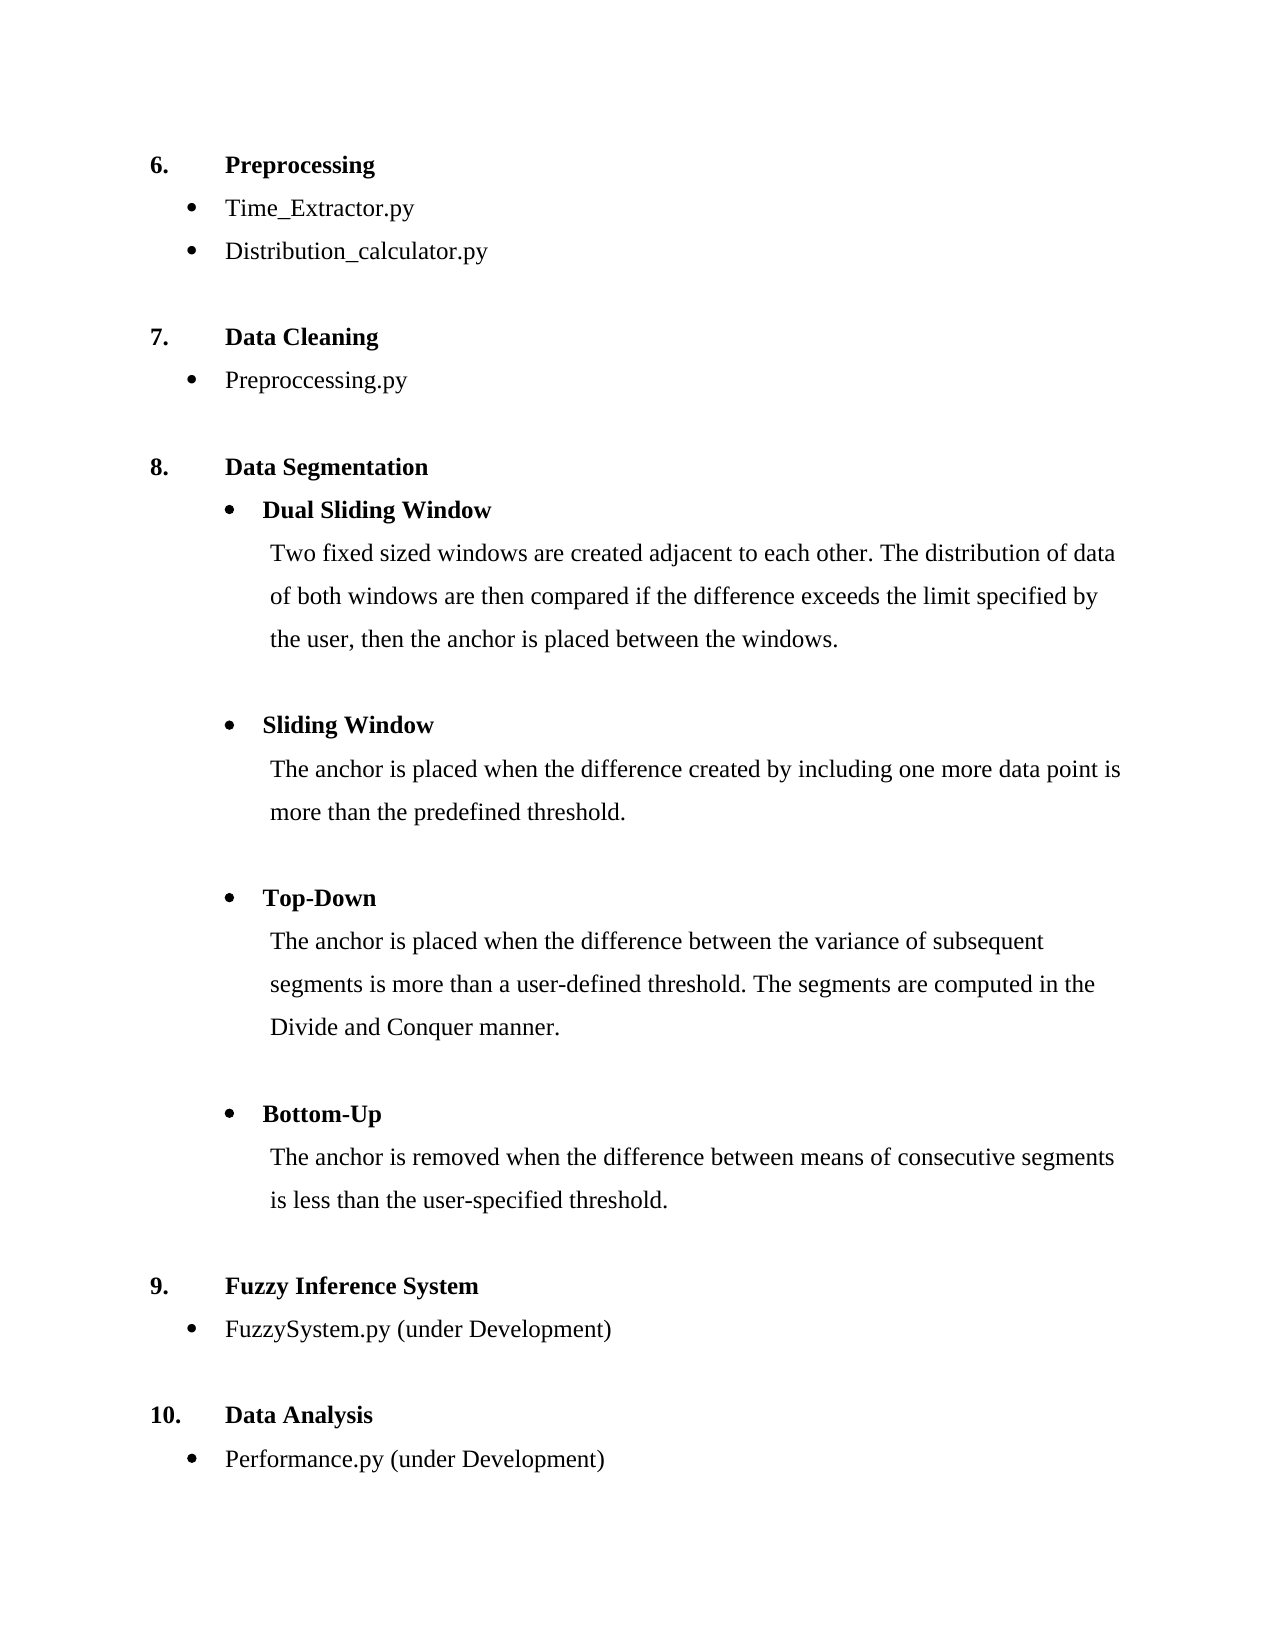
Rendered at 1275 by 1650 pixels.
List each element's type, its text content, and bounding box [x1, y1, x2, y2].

list Data Analysis [150, 1401, 1125, 1429]
list Data Cleaning [150, 322, 1125, 351]
list Time_Extractor.py [187, 193, 1125, 222]
list Preprocessing [150, 150, 1125, 179]
list The anchor is removed when the difference between means of consecutive segments is less than the user-specified threshold. [270, 1142, 1125, 1214]
list Two fixed sized windows are created adjacent to each other. The distribution of data of both windows are then compared if the difference exceeds the limit specified by the user, then the anchor is placed between the windows. [270, 538, 1125, 653]
list Performance.py (under Development) [187, 1444, 1125, 1472]
list Bottom-Up [225, 1099, 1125, 1127]
list Dual Sliding Window [225, 495, 1125, 524]
list Fuzzy Inference System [150, 1271, 1125, 1300]
list FuzzySystem.py (under Development) [187, 1314, 1125, 1343]
list Top-Down [225, 883, 1125, 912]
list Preproccessing.py [187, 366, 1125, 394]
list Distribution_calculator.py [187, 236, 1125, 265]
list The anchor is placed when the difference created by including one more data point is more than the predefined threshold. [270, 754, 1125, 826]
list Data Segmentation [150, 452, 1125, 481]
list Sliding Window [225, 711, 1125, 739]
list The anchor is placed when the difference between the variance of subsequent segments is more than a user-defined threshold. The segments are computed in the Divide and Conquer manner. [270, 926, 1125, 1041]
